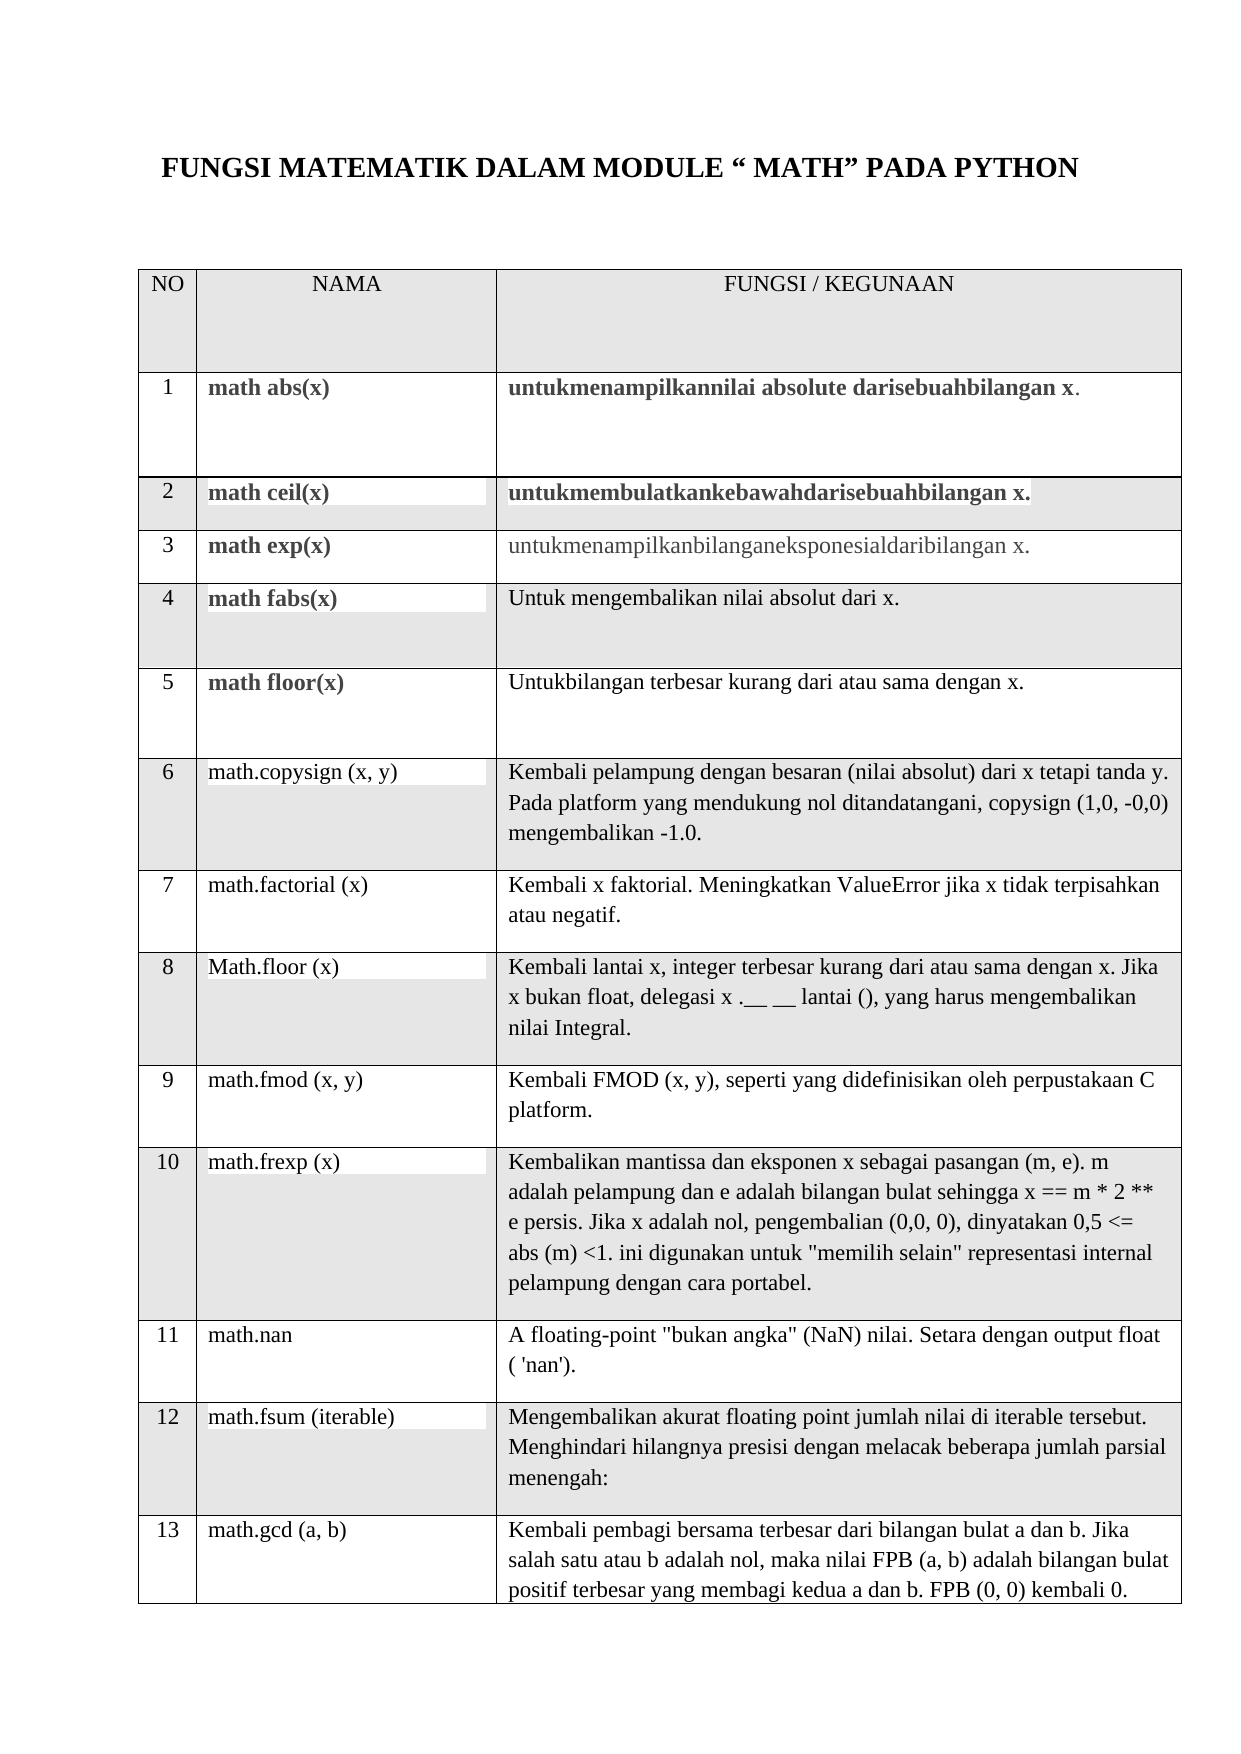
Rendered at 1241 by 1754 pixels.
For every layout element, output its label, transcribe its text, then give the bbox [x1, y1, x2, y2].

table_cell Untuk mengembalikan nilai absolut dari x. [497, 584, 1181, 667]
table_cell math.factorial (x) [197, 871, 496, 952]
table_cell 1 [139, 373, 196, 476]
table_cell 7 [139, 871, 196, 952]
table_cell Kembali x faktorial. Meningkatkan ValueError jika x tidak terpisahkan atau negatif. [497, 871, 1181, 952]
table_cell math exp(x) [197, 531, 496, 583]
table_cell Kembalikan mantissa dan eksponen x sebagai pasangan (m, e). m adalah pelampung dan e adalah bilangan bulat sehingga x == m * 2 ** e persis. Jika x adalah nol, pengembalian (0,0, 0), dinyatakan 0,5 <= abs (m) <1. ini digunakan untuk "memilih selain" representasi internal pelampung dengan cara portabel. [497, 1148, 1181, 1320]
table_cell Math.floor (x) [197, 953, 496, 1065]
table_cell A floating-point "bukan angka" (NaN) nilai. Setara dengan output float ( 'nan'). [497, 1321, 1181, 1402]
table_cell math.frexp (x) [197, 1148, 496, 1320]
table_cell math floor(x) [197, 669, 496, 757]
table_cell math.gcd (a, b) [197, 1516, 496, 1602]
table_cell math.fmod (x, y) [197, 1066, 496, 1147]
table_header NO [139, 270, 196, 372]
table_cell 5 [139, 669, 196, 757]
table_cell 9 [139, 1066, 196, 1147]
table_cell math.fsum (iterable) [197, 1403, 496, 1515]
text FUNGSI MATEMATIK DALAM MODULE “ MATH” PADA PYTHON [150, 150, 1090, 183]
table_cell 3 [139, 531, 196, 583]
table_cell untukmenampilkannilai absolute darisebuahbilangan x. [497, 373, 1181, 476]
table_cell Kembali lantai x, integer terbesar kurang dari atau sama dengan x. Jika x bukan float, delegasi x .__ __ lantai (), yang harus mengembalikan nilai Integral. [497, 953, 1181, 1065]
table_cell 4 [139, 584, 196, 667]
table_cell Kembali pelampung dengan besaran (nilai absolut) dari x tetapi tanda y. Pada platform yang mendukung nol ditandatangani, copysign (1,0, -0,0) mengembalikan -1.0. [497, 759, 1181, 870]
table_cell 11 [139, 1321, 196, 1402]
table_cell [497, 1516, 1181, 1602]
table_cell math abs(x) [197, 373, 496, 476]
table_cell 8 [139, 953, 196, 1065]
table_cell 12 [139, 1403, 196, 1515]
table_cell math.copysign (x, y) [197, 759, 496, 870]
table_cell math fabs(x) [197, 584, 496, 667]
table_cell untukmenampilkanbilanganeksponesialdaribilangan x. [497, 531, 1181, 583]
table_header NAMA [197, 270, 496, 372]
table_cell Mengembalikan akurat floating point jumlah nilai di iterable tersebut. Menghindari hilangnya presisi dengan melacak beberapa jumlah parsial menengah: [497, 1403, 1181, 1515]
table_cell 6 [139, 759, 196, 870]
table_cell Kembali FMOD (x, y), seperti yang didefinisikan oleh perpustakaan C platform. [497, 1066, 1181, 1147]
table_cell 2 [139, 478, 196, 530]
table_cell Untukbilangan terbesar kurang dari atau sama dengan x. [497, 669, 1181, 757]
table_cell 10 [139, 1148, 196, 1320]
table_cell 13 [139, 1516, 196, 1602]
table_cell math.nan [197, 1321, 496, 1402]
table_cell untukmembulatkankebawahdarisebuahbilangan x. [497, 478, 1181, 530]
table_header FUNGSI / KEGUNAAN [497, 270, 1181, 372]
table_cell math ceil(x) [197, 478, 496, 530]
